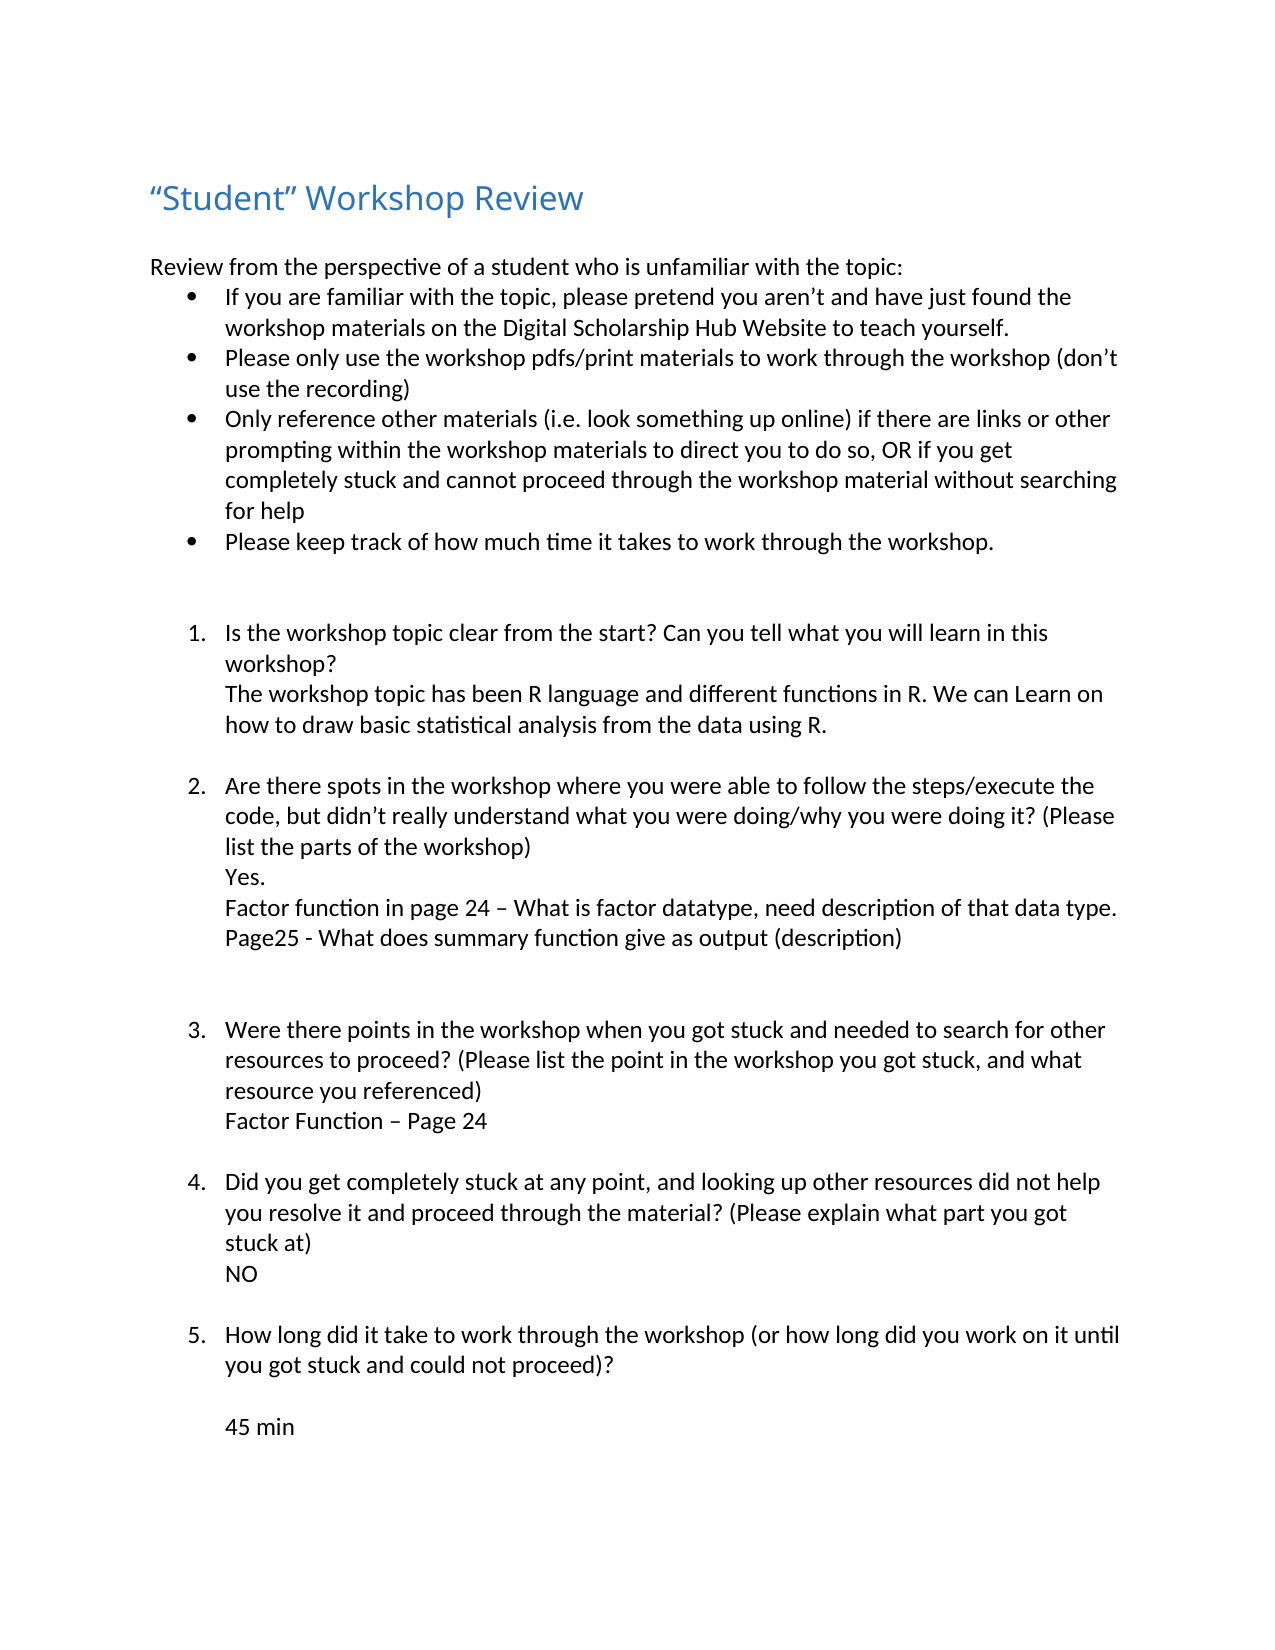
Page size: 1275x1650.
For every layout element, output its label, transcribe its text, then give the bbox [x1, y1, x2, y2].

text Review from the perspective of a student who is unfamiliar with the topic: [150, 251, 1125, 281]
list If you are familiar with the topic, please pretend you aren’t and have just found the workshop materials on the Digital Scholarship Hub Website to teach yourself. [187, 281, 1125, 342]
text 45 min [225, 1411, 1125, 1441]
list NO [225, 1258, 1125, 1289]
list Please keep track of how much time it takes to work through the workshop. [187, 526, 1125, 556]
subtitle “Student” Workshop Review [150, 175, 1125, 220]
list Are there spots in the workshop where you were able to follow the steps/execute the code, but didn’t really understand what you were doing/why you were doing it? (Please list the parts of the workshop) [187, 770, 1125, 861]
list Factor Function – Page 24 [225, 1106, 1125, 1136]
list Factor function in page 24 – What is factor datatype, need description of that data type. [225, 892, 1125, 922]
list Were there points in the workshop when you got stuck and needed to search for other resources to proceed? (Please list the point in the workshop you got stuck, and what resource you referenced) [187, 1014, 1125, 1106]
list Is the workshop topic clear from the start? Can you tell what you will learn in this workshop? [187, 617, 1125, 678]
list Please only use the workshop pdfs/print materials to work through the workshop (don’t use the recording) [187, 342, 1125, 403]
list The workshop topic has been R language and different functions in R. We can Learn on how to draw basic statistical analysis from the data using R. [225, 678, 1125, 739]
list Only reference other materials (i.e. look something up online) if there are links or other prompting within the workshop materials to direct you to do so, OR if you get completely stuck and cannot proceed through the workshop material without searching for help [187, 403, 1125, 526]
list How long did it take to work through the workshop (or how long did you work on it until you got stuck and could not proceed)? [187, 1319, 1125, 1380]
list Did you get completely stuck at any point, and looking up other resources did not help you resolve it and proceed through the material? (Please explain what part you got stuck at) [187, 1167, 1125, 1258]
list Page25 - What does summary function give as output (description) [225, 922, 1125, 953]
list Yes. [225, 861, 1125, 892]
